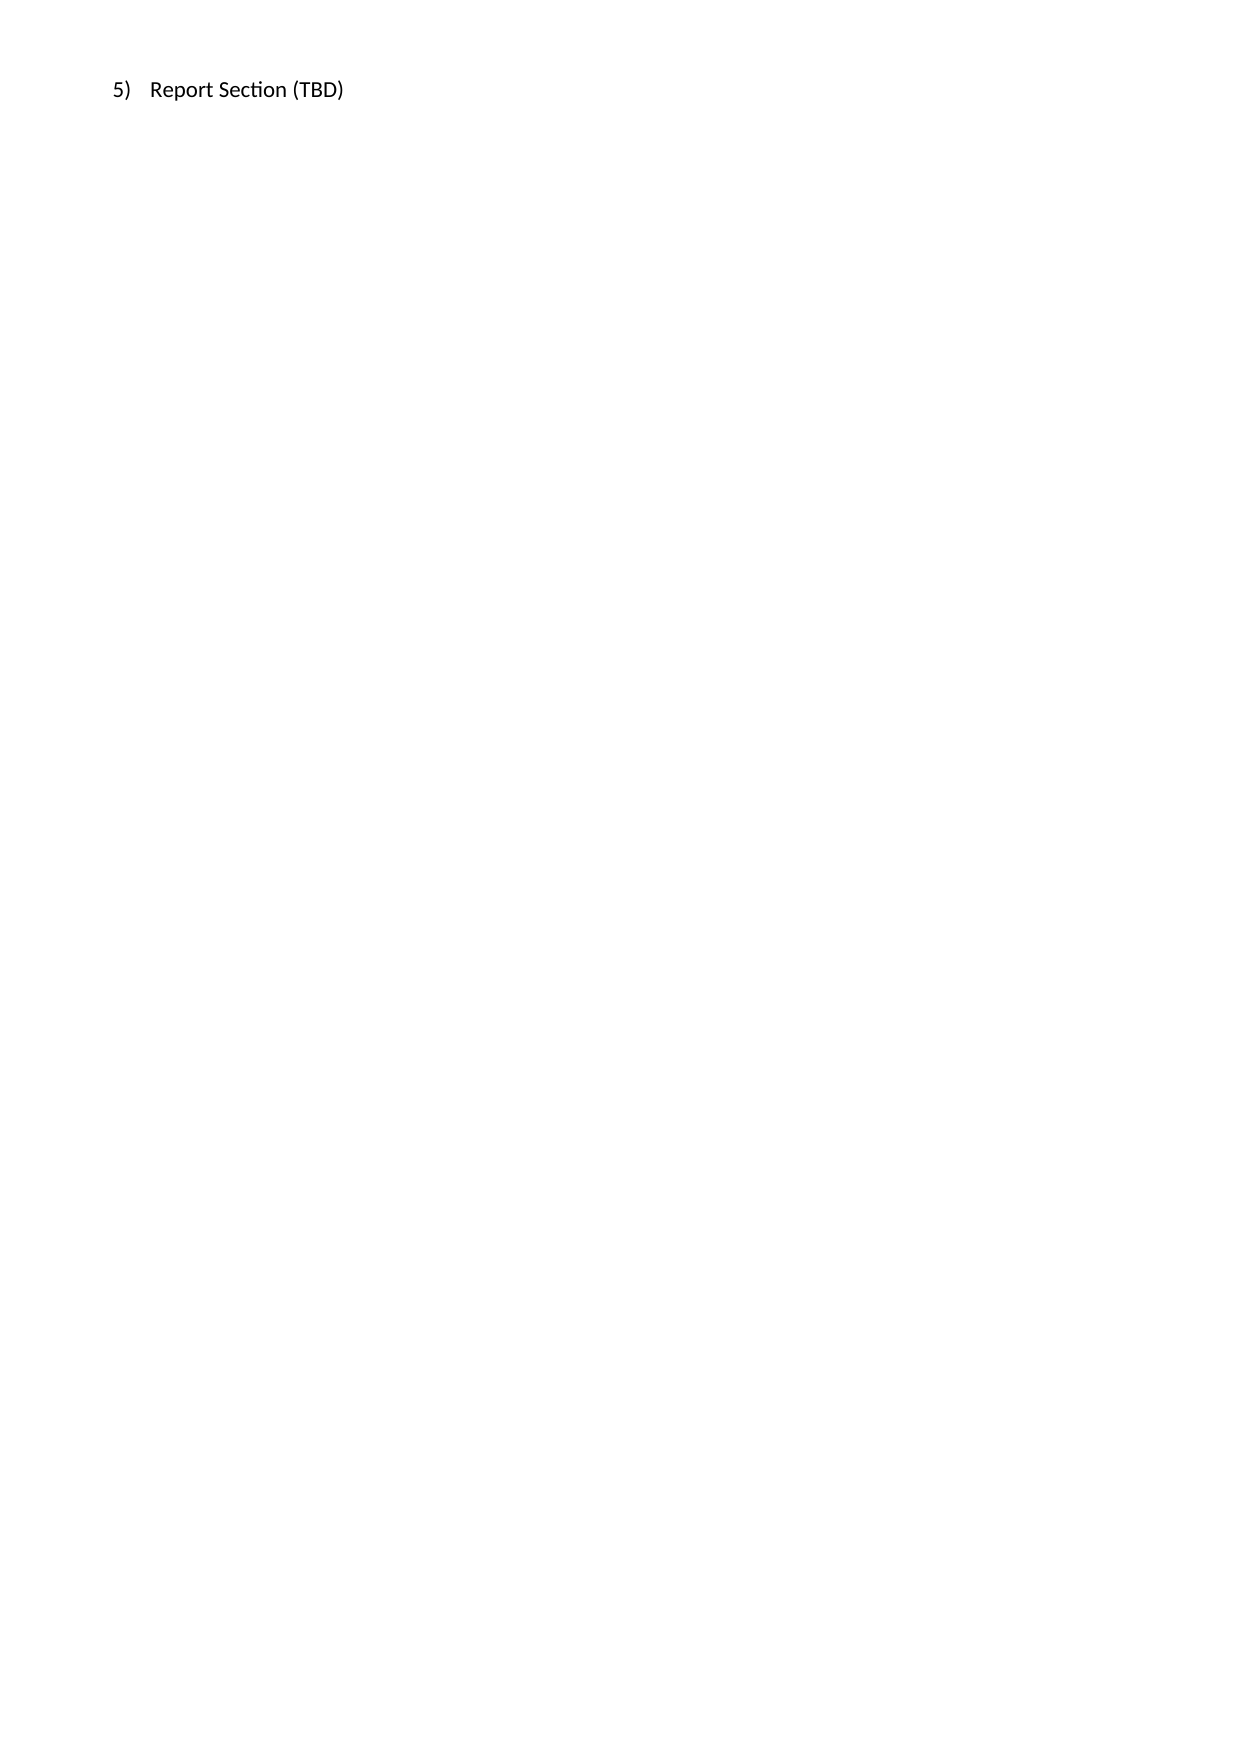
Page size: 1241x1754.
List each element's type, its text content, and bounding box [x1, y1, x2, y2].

list Report Section (TBD) [112, 75, 1165, 103]
